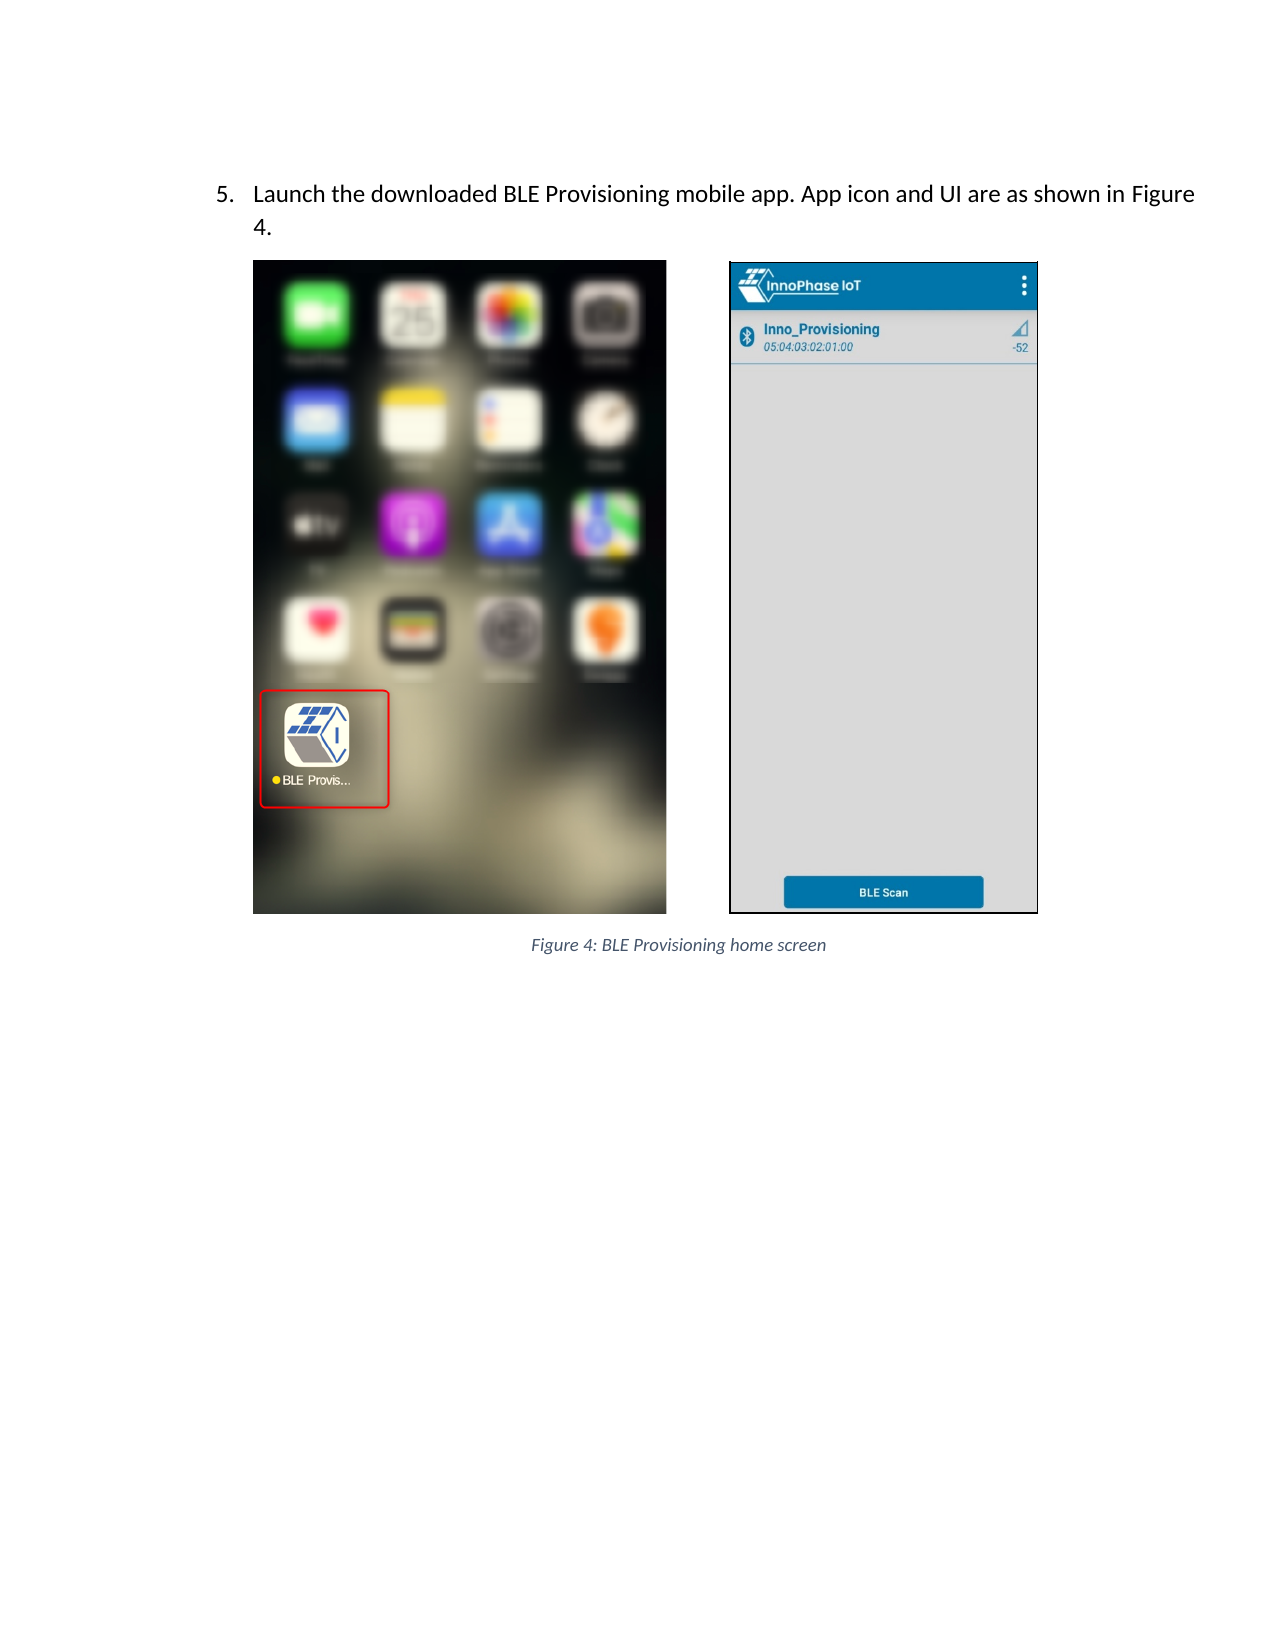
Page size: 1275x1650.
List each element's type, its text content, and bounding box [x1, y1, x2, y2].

picture [739, 269, 839, 302]
picture [854, 280, 860, 290]
picture [731, 310, 1037, 912]
list Launch the downloaded BLE Provisioning mobile app. App icon and UI are as shown in Figure 4. [216, 178, 1200, 242]
picture [253, 260, 667, 914]
picture [843, 281, 853, 290]
